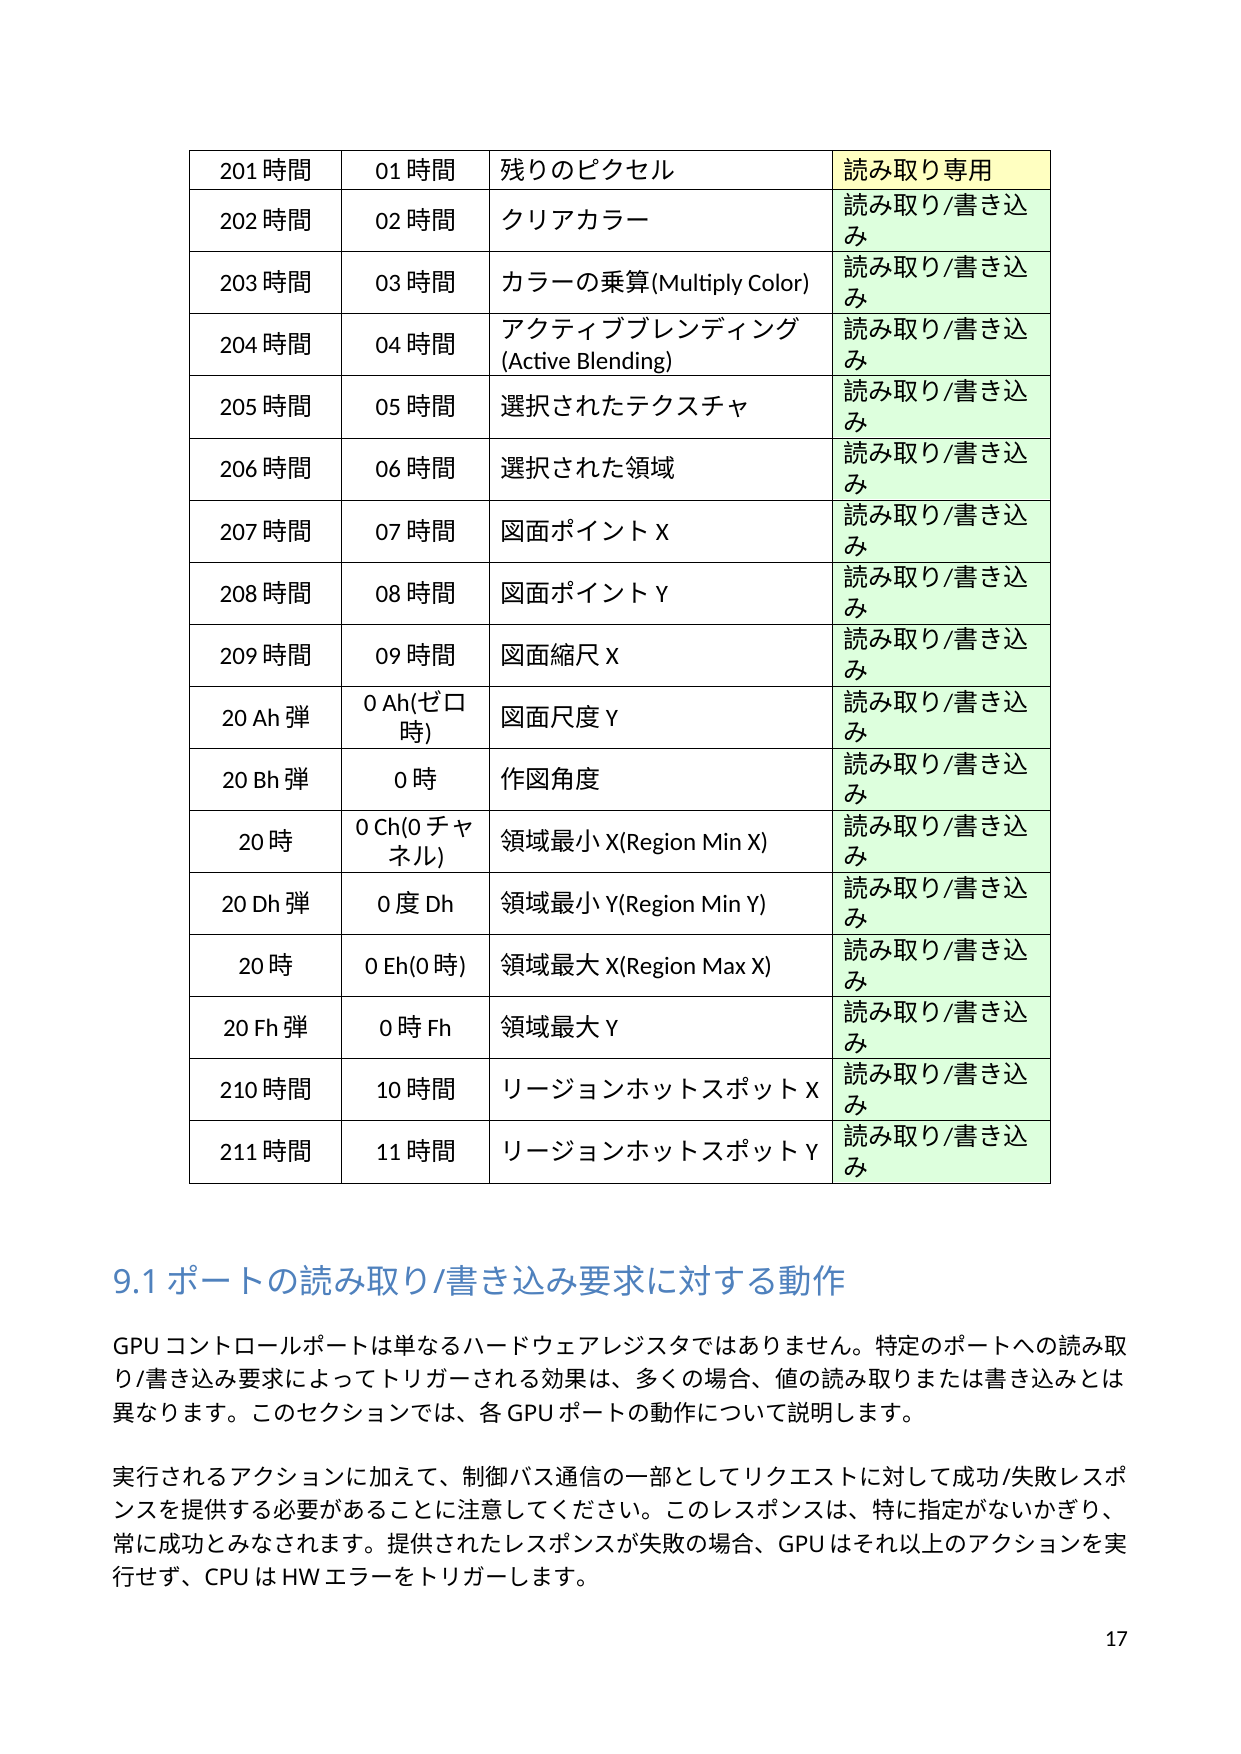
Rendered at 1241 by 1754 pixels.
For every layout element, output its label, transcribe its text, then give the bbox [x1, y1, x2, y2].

table_cell 作図角度 [490, 749, 832, 810]
text GPUコントロールポートは単なるハードウェアレジスタではありません。特定のポートへの読み取り/書き込み要求によってトリガーされる効果は、多くの場合、値の読み取りまたは書き込みとは異なります。このセクションでは、各GPUポートの動作について説明します。 [112, 1328, 1128, 1428]
table_cell 06時間 [342, 439, 489, 499]
table_cell 02時間 [342, 190, 489, 251]
table_cell 202時間 [190, 190, 341, 251]
table_cell 読み取り/書き込み [833, 625, 1050, 686]
table_cell 読み取り/書き込み [833, 314, 1050, 375]
table_cell 07時間 [342, 501, 489, 562]
table_cell 20時 [190, 935, 341, 996]
table_cell リージョンホットスポットX [490, 1059, 832, 1120]
table_cell 図面縮尺X [490, 625, 832, 686]
table_cell 03時間 [342, 252, 489, 313]
table_cell 0 Ch(0チャネル) [342, 811, 489, 872]
table_cell 20 Fh弾 [190, 997, 341, 1058]
table_cell 11時間 [342, 1121, 489, 1182]
table_cell 読み取り/書き込み [833, 252, 1050, 313]
table_cell 208時間 [190, 563, 341, 624]
table_cell 0 Eh(0時) [342, 935, 489, 996]
table_cell 読み取り/書き込み [833, 997, 1050, 1058]
table_cell アクティブブレンディング(Active Blending) [490, 314, 832, 375]
table_cell 図面ポイントY [490, 563, 832, 624]
table_cell 209時間 [190, 625, 341, 686]
text 実行されるアクションに加えて、制御バス通信の一部としてリクエストに対して成功/失敗レスポンスを提供する必要があることに注意してください。このレスポンスは、特に指定がないかぎり、常に成功とみなされます。提供されたレスポンスが失敗の場合、GPUはそれ以上のアクションを実行せず、CPUはHWエラーをトリガーします。 [112, 1459, 1128, 1592]
table_cell 読み取り/書き込み [833, 439, 1050, 499]
table_cell 領域最大X(Region Max X) [490, 935, 832, 996]
table_cell 読み取り/書き込み [833, 935, 1050, 996]
table_cell 20時 [190, 811, 341, 872]
table_cell 読み取り/書き込み [833, 376, 1050, 437]
table_cell 読み取り/書き込み [833, 873, 1050, 934]
table_cell 読み取り/書き込み [833, 190, 1050, 251]
table_cell 読み取り/書き込み [833, 749, 1050, 810]
table_cell 04時間 [342, 314, 489, 375]
table_cell 残りのピクセル [490, 151, 832, 189]
table_cell 領域最大Y [490, 997, 832, 1058]
table_cell 203時間 [190, 252, 341, 313]
table_cell 08時間 [342, 563, 489, 624]
table_cell 210時間 [190, 1059, 341, 1120]
table_cell カラーの乗算(Multiply Color) [490, 252, 832, 313]
table_cell 20 Ah弾 [190, 687, 341, 748]
table_cell 読み取り/書き込み [833, 1121, 1050, 1182]
table_cell 0 Ah(ゼロ時) [342, 687, 489, 748]
table_cell 10時間 [342, 1059, 489, 1120]
table_cell 読み取り専用 [833, 151, 1050, 189]
table_cell 図面ポイントX [490, 501, 832, 562]
table_cell 0時Fh [342, 997, 489, 1058]
table_cell 09時間 [342, 625, 489, 686]
table_cell 205時間 [190, 376, 341, 437]
table_cell 206時間 [190, 439, 341, 499]
subtitle 9.1ポートの読み取り/書き込み要求に対する動作 [112, 1254, 1128, 1303]
table_cell 読み取り/書き込み [833, 563, 1050, 624]
table_cell 選択された領域 [490, 439, 832, 499]
table_cell 0時 [342, 749, 489, 810]
table_cell 読み取り/書き込み [833, 687, 1050, 748]
table_cell 図面尺度Y [490, 687, 832, 748]
table_cell 選択されたテクスチャ [490, 376, 832, 437]
table_cell 05時間 [342, 376, 489, 437]
table_cell 20 Bh弾 [190, 749, 341, 810]
table_cell 20 Dh弾 [190, 873, 341, 934]
table_cell クリアカラー [490, 190, 832, 251]
table_cell 211時間 [190, 1121, 341, 1182]
table_cell リージョンホットスポットY [490, 1121, 832, 1182]
table_cell 領域最小X(Region Min X) [490, 811, 832, 872]
table_cell 読み取り/書き込み [833, 501, 1050, 562]
table_cell 読み取り/書き込み [833, 811, 1050, 872]
table_cell 読み取り/書き込み [833, 1059, 1050, 1120]
table_cell 207時間 [190, 501, 341, 562]
table_cell 01時間 [342, 151, 489, 189]
table_cell 領域最小Y(Region Min Y) [490, 873, 832, 934]
table_cell 204時間 [190, 314, 341, 375]
table_cell 0度Dh [342, 873, 489, 934]
table_cell 201時間 [190, 151, 341, 189]
